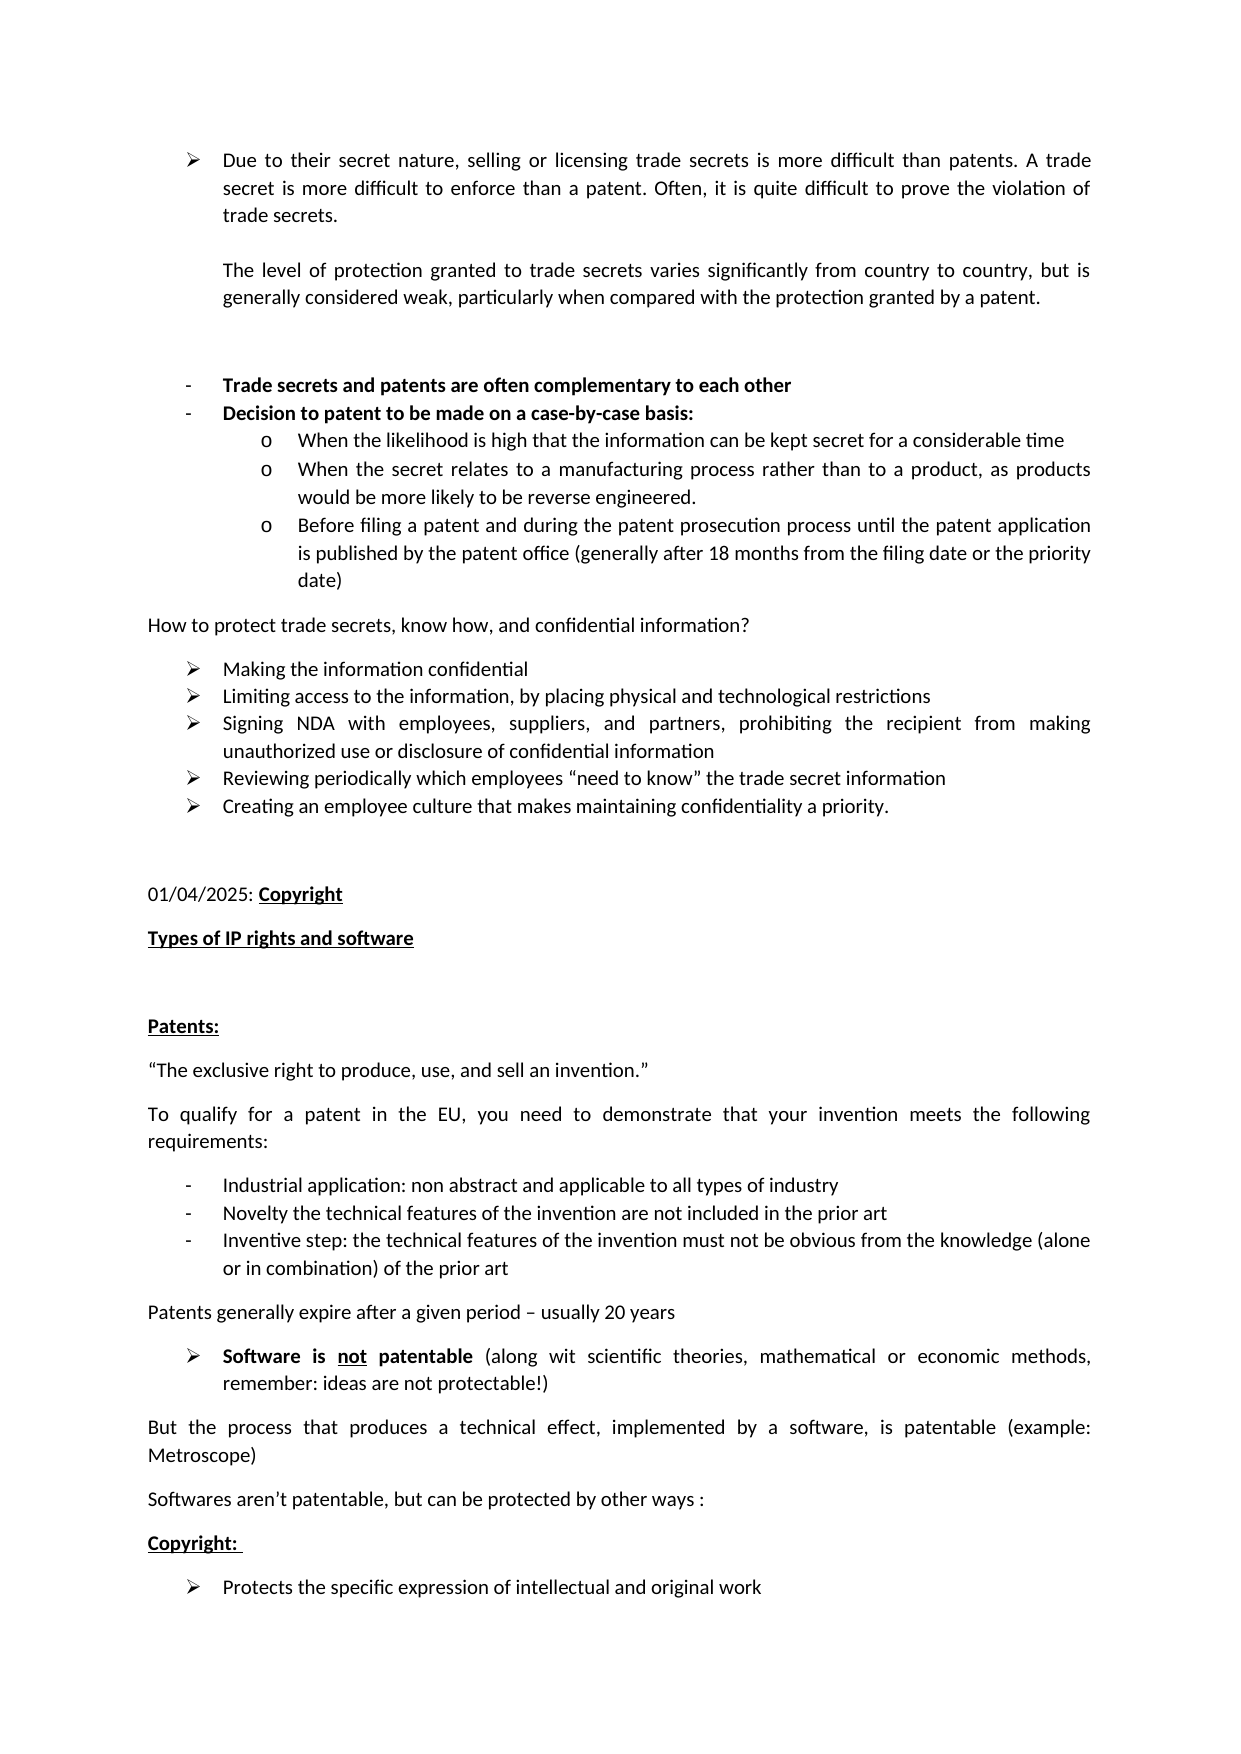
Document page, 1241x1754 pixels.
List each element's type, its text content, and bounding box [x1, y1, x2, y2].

list Making the information confidential [185, 656, 1093, 681]
text But the process that produces a technical effect, implemented by a software, is patentable (example: Metroscope) [148, 1414, 1093, 1467]
list Decision to patent to be made on a case-by-case basis: [185, 400, 1093, 426]
list Due to their secret nature, selling or licensing trade secrets is more difficult than patents. A trade secret is more difficult to enforce than a patent. Often, it is quite difficult to prove the violation of trade secrets. [185, 148, 1093, 228]
list When the likelihood is high that the information can be kept secret for a considerable time [260, 427, 1093, 454]
list Protects the specific expression of intellectual and original work [185, 1574, 1093, 1599]
text Copyright: [148, 1530, 1093, 1555]
list Trade secrets and patents are often complementary to each other [185, 373, 1093, 398]
list Software is not patentable (along wit scientific theories, mathematical or economic methods, remember: ideas are not protectable!) [185, 1343, 1093, 1396]
list Signing NDA with employees, suppliers, and partners, prohibiting the recipient from making unauthorized use or disclosure of confidential information [185, 711, 1093, 763]
list The level of protection granted to trade secrets varies significantly from country to country, but is generally considered weak, particularly when compared with the protection granted by a patent. [223, 257, 1093, 310]
list When the secret relates to a manufacturing process rather than to a product, as products would be more likely to be reverse engineered. [260, 456, 1093, 510]
text Softwares aren’t patentable, but can be protected by other ways : [148, 1486, 1093, 1511]
list Industrial application: non abstract and applicable to all types of industry [185, 1173, 1093, 1198]
list Before filing a patent and during the patent prosecution process until the patent application is published by the patent office (generally after 18 months from the filing date or the priority date) [260, 512, 1093, 593]
list Limiting access to the information, by placing physical and technological restrictions [185, 683, 1093, 709]
text 01/04/2025: Copyright [148, 881, 1093, 906]
list Novelty the technical features of the invention are not included in the prior art [185, 1200, 1093, 1226]
list Reviewing periodically which employees “need to know” the trade secret information [185, 765, 1093, 791]
text Patents generally expire after a given period – usually 20 years [148, 1299, 1093, 1324]
text To qualify for a patent in the EU, you need to demonstrate that your invention meets the following requirements: [148, 1101, 1093, 1154]
text Types of IP rights and software [148, 925, 1093, 950]
list Inventive step: the technical features of the invention must not be obvious from the knowledge (alone or in combination) of the prior art [185, 1227, 1093, 1280]
text Patents: [148, 1013, 1093, 1038]
list Creating an employee culture that makes maintaining confidentiality a priority. [185, 793, 1093, 818]
text “The exclusive right to produce, use, and sell an invention.” [148, 1057, 1093, 1083]
text How to protect trade secrets, know how, and confidential information? [148, 612, 1093, 637]
